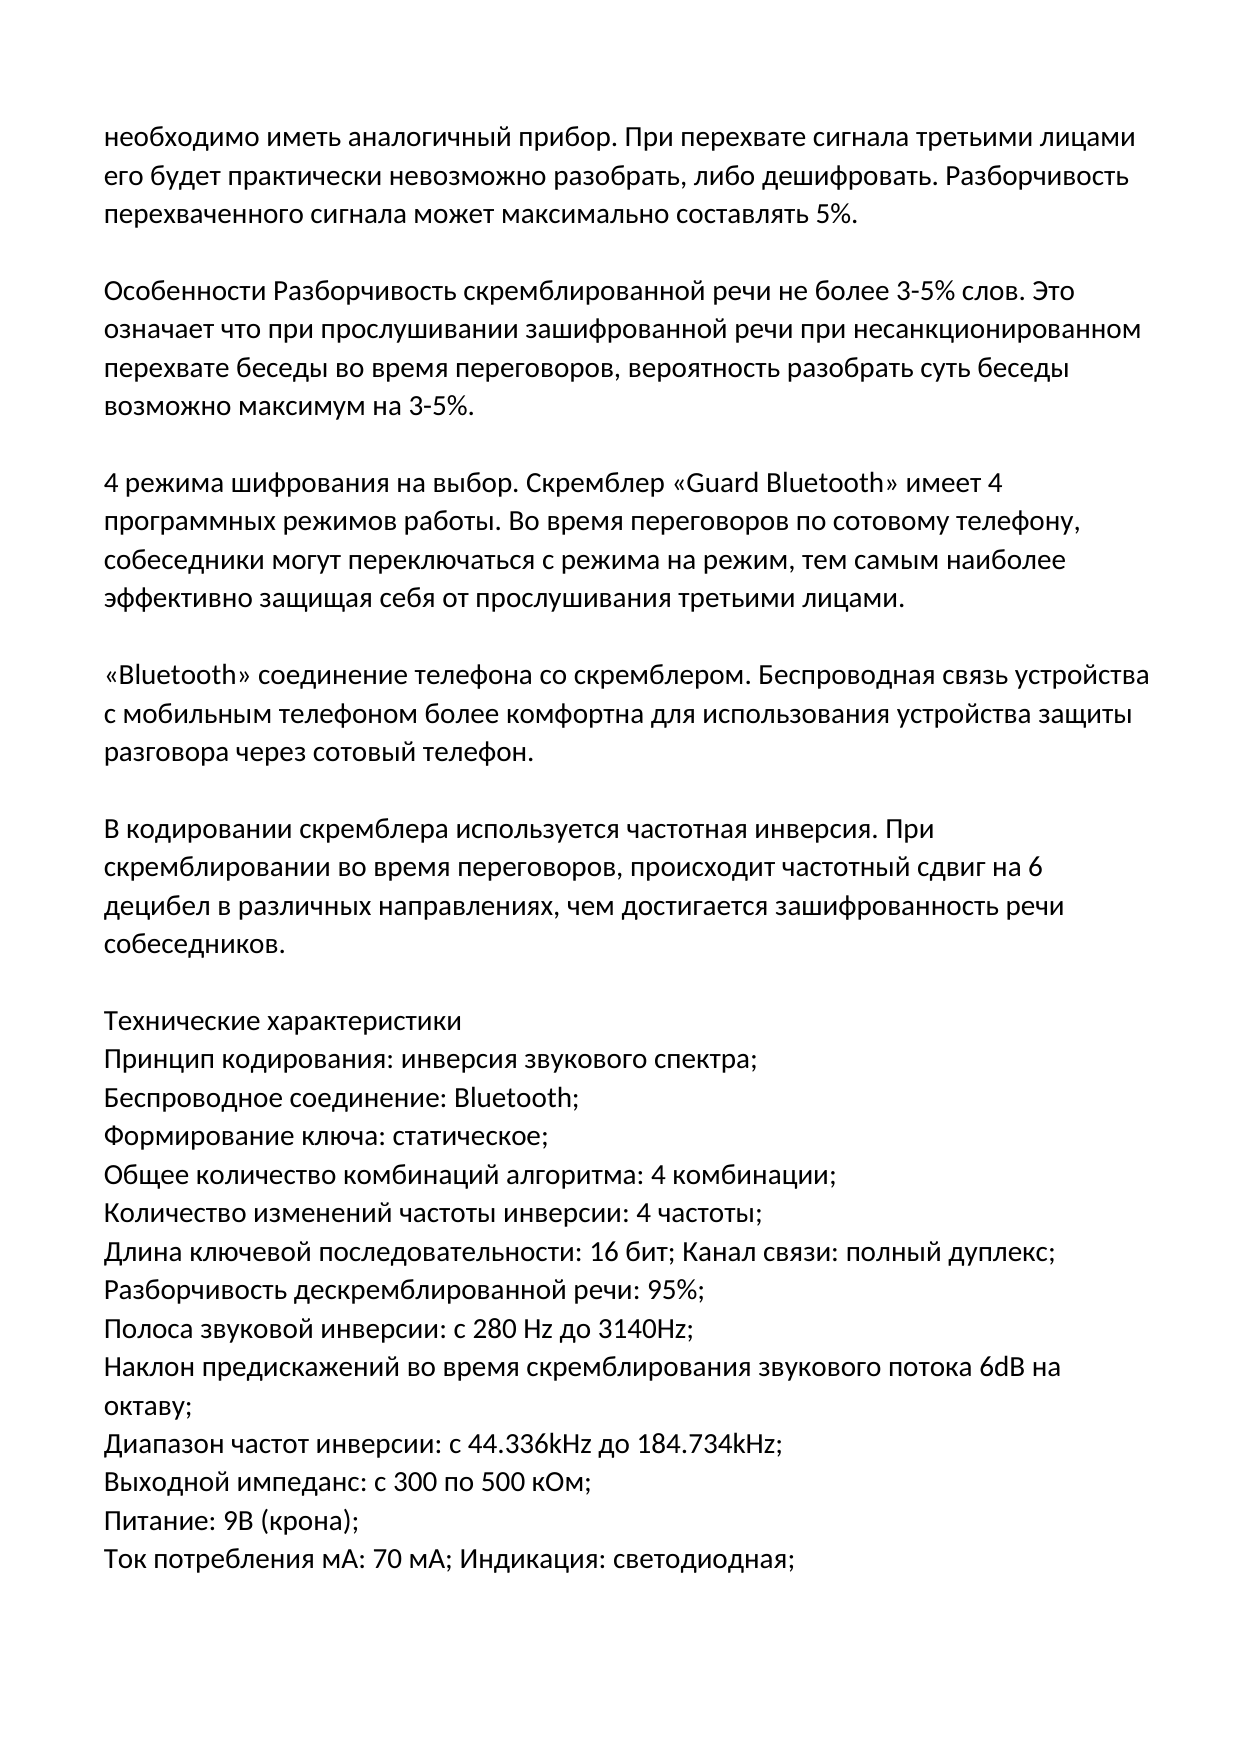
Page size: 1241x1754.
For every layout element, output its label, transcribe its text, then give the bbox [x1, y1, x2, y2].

text Особенности Разборчивость скремблированной речи не более 3-5% слов. Это означает что при прослушивании зашифрованной речи при несанкционированном перехвате беседы во время переговоров, вероятность разобрать суть беседы возможно максимум на 3-5%. [103, 272, 1152, 423]
text Количество изменений частоты инверсии: 4 частоты; [103, 1194, 1152, 1230]
text Формирование ключа: статическое; [103, 1117, 1152, 1153]
text Длина ключевой последовательности: 16 бит; Канал связи: полный дуплекс; Разборчивость дескремблированной речи: 95%; [103, 1233, 1152, 1307]
text Беспроводное соединение: Bluetooth; [103, 1079, 1152, 1115]
text Ток потребления мА: 70 мА; Индикация: светодиодная; [103, 1540, 1152, 1576]
text Технические характеристики [103, 1002, 1152, 1038]
text Наклон предискажений во время скремблирования звукового потока 6dB на октаву; [103, 1348, 1152, 1422]
text Полоса звуковой инверсии: с 280 Hz до 3140Hz; [103, 1310, 1152, 1345]
text 4 режима шифрования на выбор. Скремблер «Guard Bluetooth» имеет 4 программных режимов работы. Во время переговоров по сотовому телефону, собеседники могут переключаться с режима на режим, тем самым наиболее эффективно защищая себя от прослушивания третьими лицами. [103, 464, 1152, 615]
text «Bluetooth» соединение телефона со скремблером. Беспроводная связь устройства с мобильным телефоном более комфортна для использования устройства защиты разговора через сотовый телефон. [103, 656, 1152, 769]
text Выходной импеданс: с 300 по 500 кОм; [103, 1463, 1152, 1499]
text В кодировании скремблера используется частотная инверсия. При скремблировании во время переговоров, происходит частотный сдвиг на 6 децибел в различных направлениях, чем достигается зашифрованность речи собеседников. [103, 810, 1152, 961]
text Принцип кодирования: инверсия звукового спектра; [103, 1041, 1152, 1076]
text Питание: 9В (крона); [103, 1502, 1152, 1537]
text Диапазон частот инверсии: с 44.336kHz до 184.734kHz; [103, 1425, 1152, 1461]
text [103, 118, 1152, 231]
text Общее количество комбинаций алгоритма: 4 комбинации; [103, 1156, 1152, 1192]
